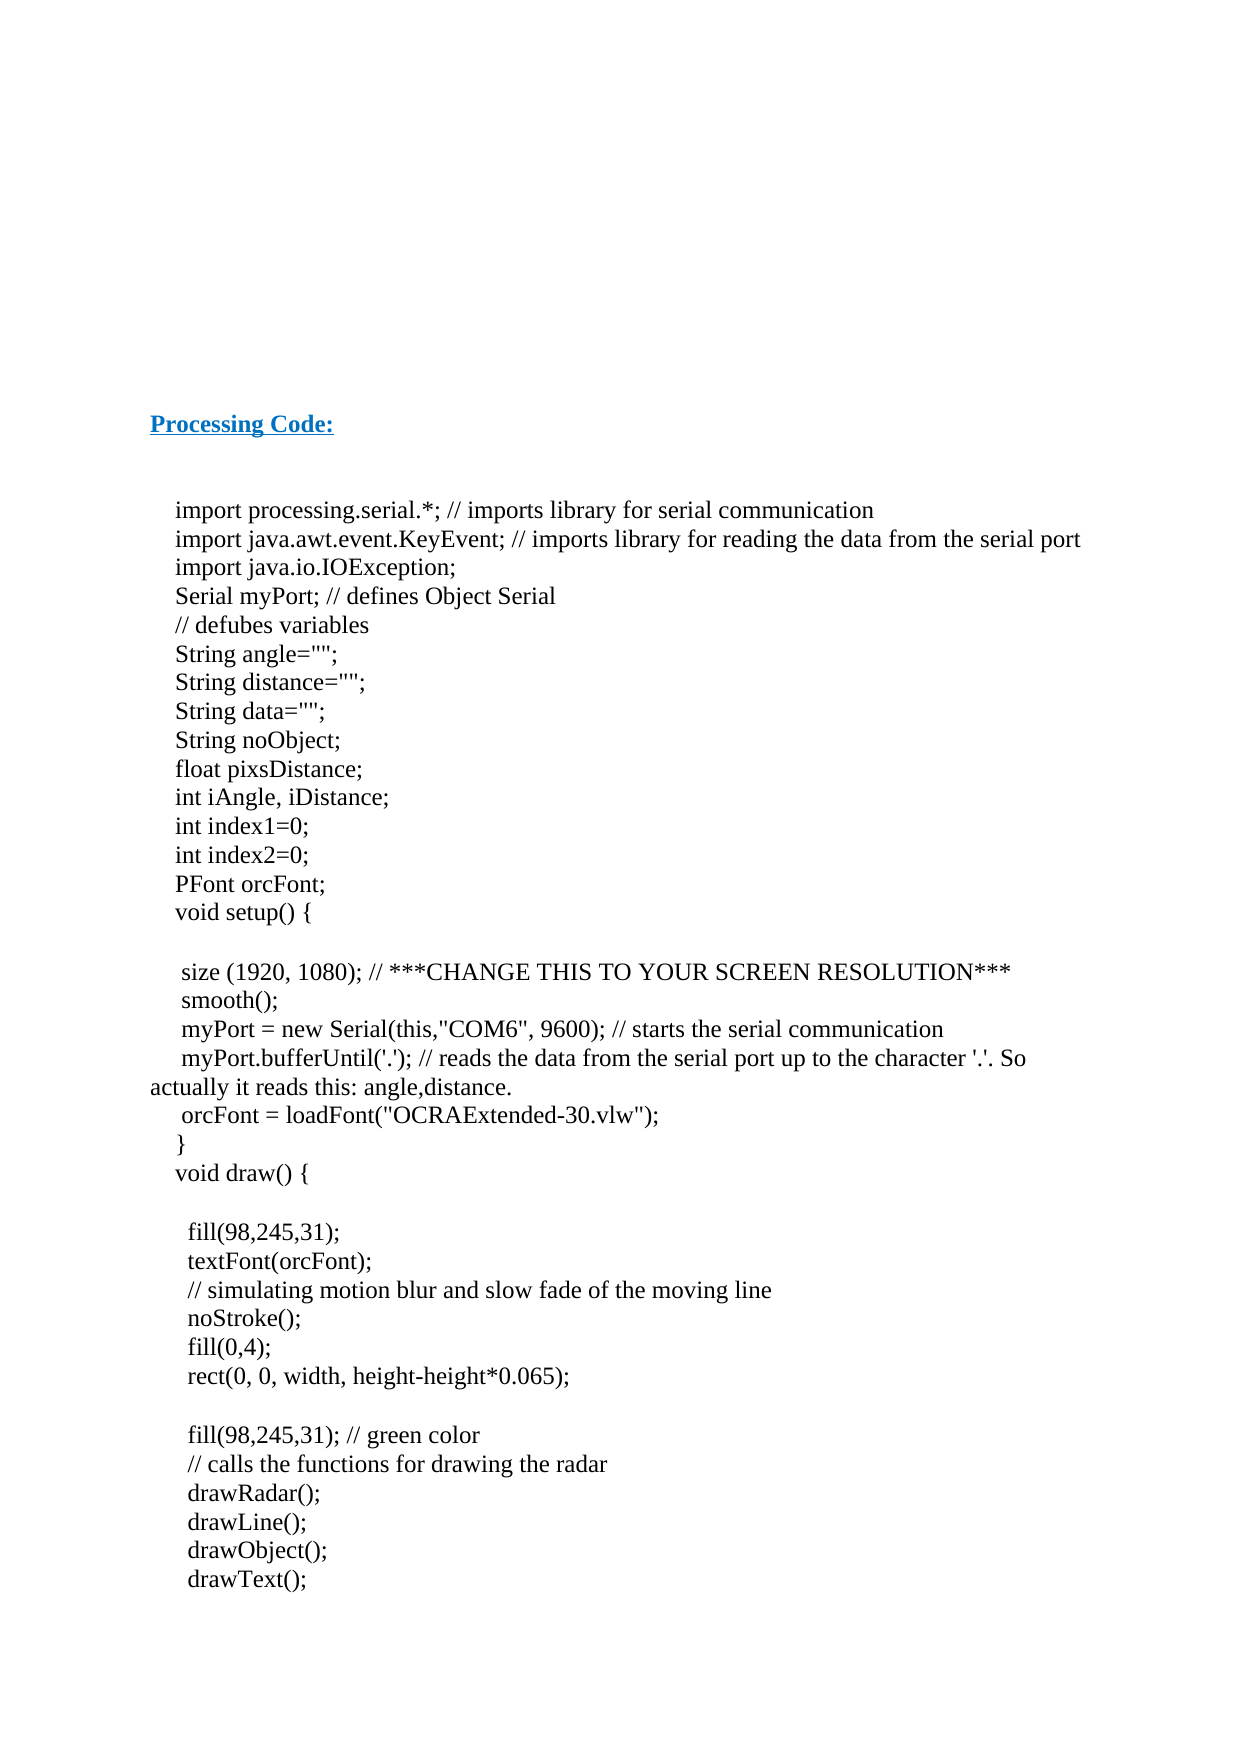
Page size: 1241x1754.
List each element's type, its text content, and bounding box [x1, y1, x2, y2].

text String angle=""; [150, 639, 1090, 667]
text } [150, 1129, 1090, 1158]
text Processing Code: [150, 409, 1090, 437]
text int index1=0; [150, 811, 1090, 840]
text String noObject; [150, 725, 1090, 754]
text // defubes variables [150, 610, 1090, 639]
text String data=""; [150, 696, 1090, 725]
text textFont(orcFont); [150, 1246, 1090, 1275]
text PFont orcFont; [150, 869, 1090, 897]
text fill(98,245,31); [150, 1217, 1090, 1246]
text int index2=0; [150, 840, 1090, 869]
text import processing.serial.*; // imports library for serial communication [150, 495, 1090, 524]
text smooth(); [150, 986, 1090, 1014]
text fill(0,4); [150, 1332, 1090, 1361]
text import java.io.IOException; [150, 552, 1090, 581]
text int iAngle, iDistance; [150, 782, 1090, 811]
text drawObject(); [150, 1535, 1090, 1564]
text String distance=""; [150, 667, 1090, 696]
text size (1920, 1080); // ***CHANGE THIS TO YOUR SCREEN RESOLUTION*** [150, 957, 1090, 986]
text rect(0, 0, width, height-height*0.065); [150, 1361, 1090, 1390]
text myPort.bufferUntil('.'); // reads the data from the serial port up to the character '.'. So actually it reads this: angle,distance. [150, 1043, 1090, 1101]
text void draw() { [150, 1158, 1090, 1187]
text import java.awt.event.KeyEvent; // imports library for reading the data from the serial port [150, 524, 1090, 552]
text // simulating motion blur and slow fade of the moving line [150, 1275, 1090, 1303]
text myPort = new Serial(this,"COM6", 9600); // starts the serial communication [150, 1014, 1090, 1043]
text fill(98,245,31); // green color [150, 1420, 1090, 1449]
text void setup() { [150, 897, 1090, 926]
text drawRadar(); [150, 1478, 1090, 1507]
text Serial myPort; // defines Object Serial [150, 581, 1090, 610]
text float pixsDistance; [150, 754, 1090, 782]
text noStroke(); [150, 1303, 1090, 1332]
text orcFont = loadFont("OCRAExtended-30.vlw"); [150, 1101, 1090, 1129]
text drawLine(); [150, 1507, 1090, 1535]
text drawText(); [150, 1564, 1090, 1593]
text // calls the functions for drawing the radar [150, 1449, 1090, 1478]
